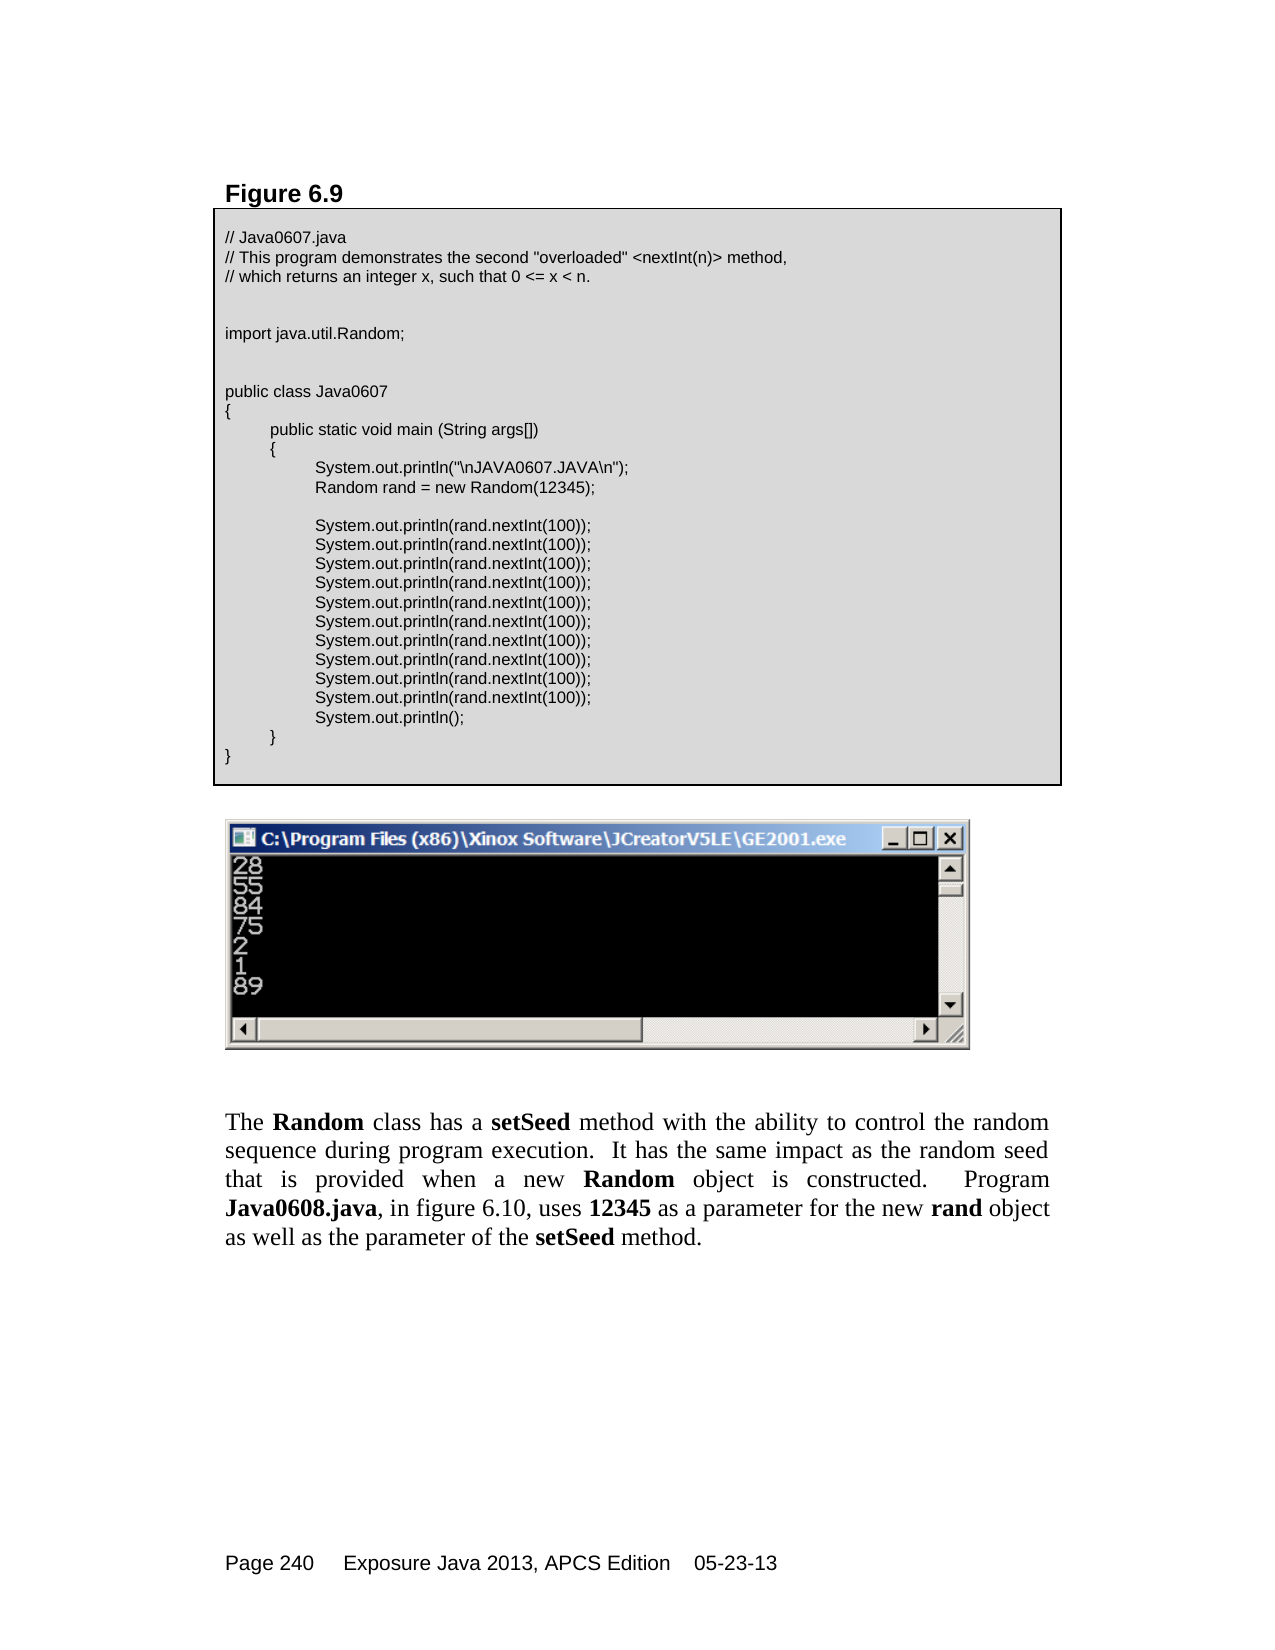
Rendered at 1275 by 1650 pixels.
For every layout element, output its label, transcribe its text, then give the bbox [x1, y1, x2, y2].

picture [225, 819, 971, 1050]
table_header // Java0607.java // This program demonstrates the second "overloaded" <nextInt(n)> method, // which returns an integer x, such that 0 <= x < n. import java.util.Random; public class Java0607 { public static void main (String args[]) { System.out.println("\nJAVA0607.JAVA\n"); Random rand = new Random(12345); System.out.println(rand.nextInt(100)); System.out.println(rand.nextInt(100)); System.out.println(rand.nextInt(100)); System.out.println(rand.nextInt(100)); System.out.println(rand.nextInt(100)); System.out.println(rand.nextInt(100)); System.out.println(rand.nextInt(100)); System.out.println(rand.nextInt(100)); System.out.println(rand.nextInt(100)); System.out.println(rand.nextInt(100)); System.out.println(); } } [215, 209, 1060, 784]
text The Random class has a setSeed method with the ability to control the random sequence during program execution. It has the same impact as the random seed that is provided when a new Random object is constructed. Program Java0608.java, in figure 6.10, uses 12345 as a parameter for the new rand object as well as the parameter of the setSeed method. [225, 1107, 1050, 1250]
text Figure 6.9 [225, 179, 1050, 207]
